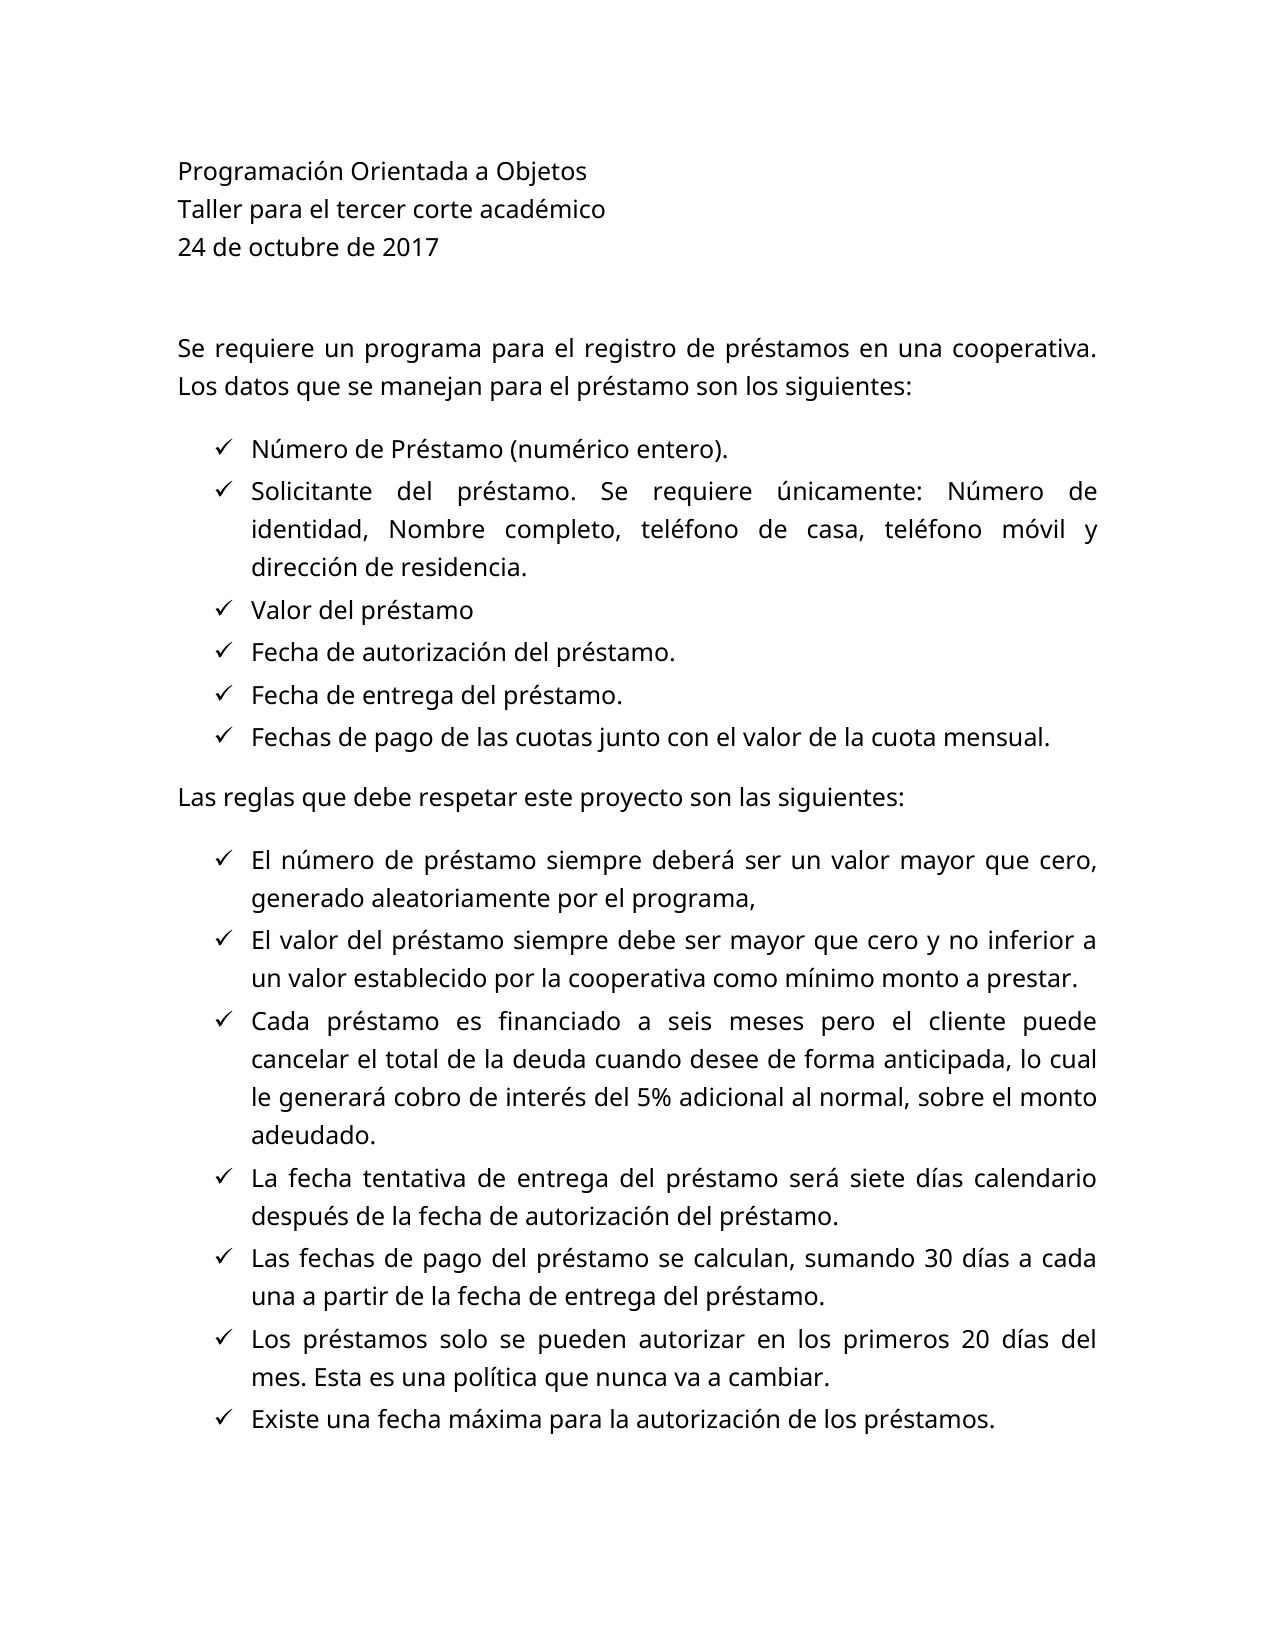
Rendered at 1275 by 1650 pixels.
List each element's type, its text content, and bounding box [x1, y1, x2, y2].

list El valor del préstamo siempre debe ser mayor que cero y no inferior a un valor establecido por la cooperativa como mínimo monto a prestar. [213, 923, 1098, 995]
list Existe una fecha máxima para la autorización de los préstamos. [213, 1402, 1098, 1436]
list Solicitante del préstamo. Se requiere únicamente: Número de identidad, Nombre completo, teléfono de casa, teléfono móvil y dirección de residencia. [213, 474, 1098, 584]
list Fechas de pago de las cuotas junto con el valor de la cuota mensual. [213, 720, 1098, 754]
list Cada préstamo es financiado a seis meses pero el cliente puede cancelar el total de la deuda cuando desee de forma anticipada, lo cual le generará cobro de interés del 5% adicional al normal, sobre el monto adeudado. [213, 1003, 1098, 1152]
list Valor del préstamo [213, 592, 1098, 627]
list El número de préstamo siempre deberá ser un valor mayor que cero, generado aleatoriamente por el programa, [213, 842, 1098, 915]
list Las fechas de pago del préstamo se calculan, sumando 30 días a cada una a partir de la fecha de entrega del préstamo. [213, 1241, 1098, 1313]
text Programación Orientada a Objetos [177, 153, 1098, 187]
list La fecha tentativa de entrega del préstamo será siete días calendario después de la fecha de autorización del préstamo. [213, 1160, 1098, 1232]
list Número de Préstamo (numérico entero). [213, 431, 1098, 466]
text Las reglas que debe respetar este proyecto son las siguientes: [177, 779, 1098, 813]
list Los préstamos solo se pueden autorizar en los primeros 20 días del mes. Esta es una política que nunca va a cambiar. [213, 1321, 1098, 1393]
text Se requiere un programa para el registro de préstamos en una cooperativa. Los datos que se manejan para el préstamo son los siguientes: [177, 331, 1098, 403]
text 24 de octubre de 2017 [177, 230, 1098, 264]
list Fecha de autorización del préstamo. [213, 635, 1098, 669]
list Fecha de entrega del préstamo. [213, 677, 1098, 711]
text Taller para el tercer corte académico [177, 192, 1098, 226]
